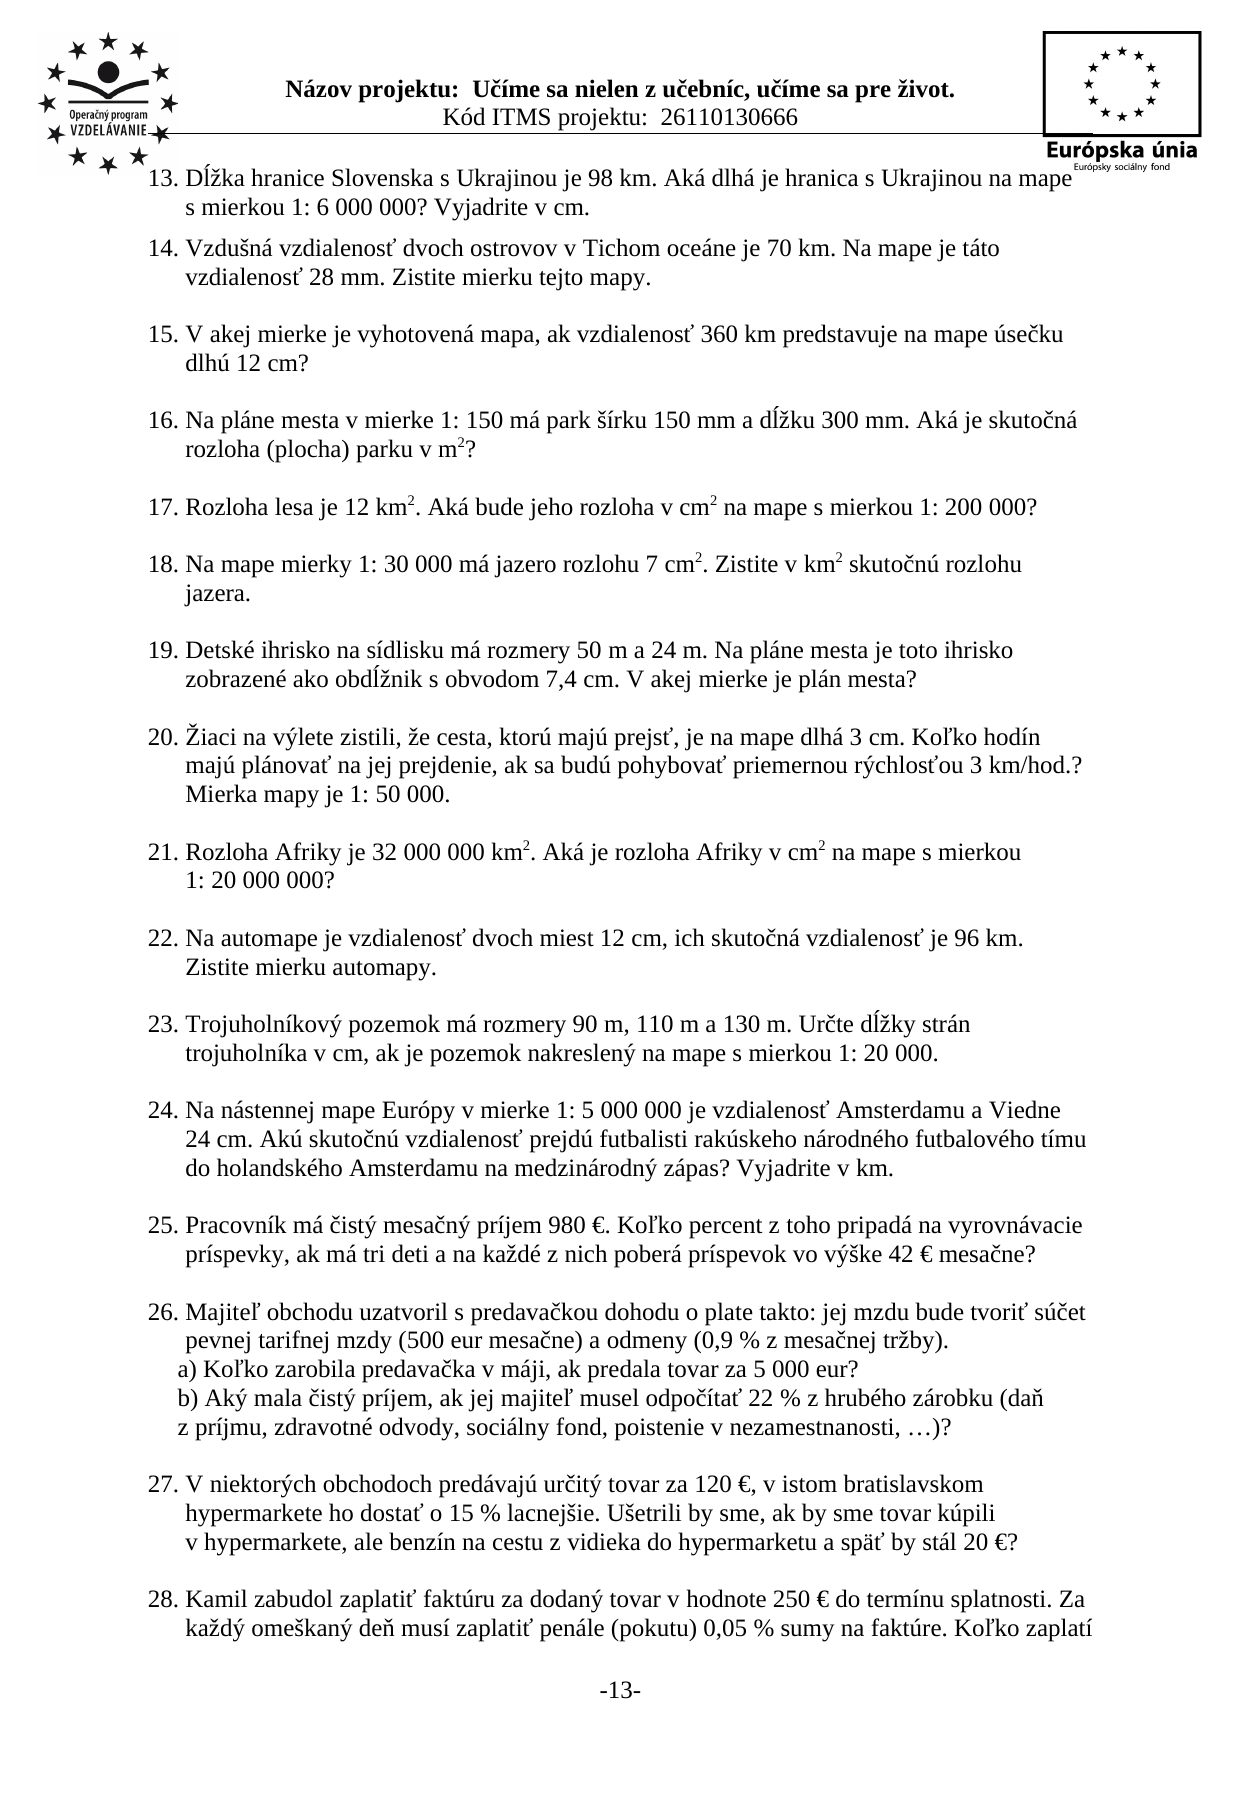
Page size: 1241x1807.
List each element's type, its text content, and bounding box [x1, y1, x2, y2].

text 25. Pracovník má čistý mesačný príjem 980 €. Koľko percent z toho pripadá na vyrovnávacie príspevky, ak má tri deti a na každé z nich poberá príspevok vo výške 42 € mesačne? [148, 1211, 1093, 1268]
text 20. Žiaci na výlete zistili, že cesta, ktorú majú prejsť, je na mape dlhá 3 cm. Koľko hodín majú plánovať na jej prejdenie, ak sa budú pohybovať priemernou rýchlosťou 3 km/hod.? Mierka mapy je 1: 50 000. [148, 722, 1093, 808]
picture [1040, 28, 1204, 175]
text 21. Rozloha Afriky je 32 000 000 km2. Aká je rozloha Afriky v cm2 na mape s mierkou 1: 20 000 000? [148, 837, 1093, 894]
text a) Koľko zarobila predavačka v máji, ak predala tovar za 5 000 eur? [177, 1354, 1093, 1383]
text 18. Na mape mierky 1: 30 000 má jazero rozlohu 7 cm2. Zistite v km2 skutočnú rozlohu jazera. [148, 549, 1093, 607]
text 14. Vzdušná vzdialenosť dvoch ostrovov v Tichom oceáne je 70 km. Na mape je táto vzdialenosť 28 mm. Zistite mierku tejto mapy. [148, 233, 1093, 291]
text 24. Na nástennej mape Európy v mierke 1: 5 000 000 je vzdialenosť Amsterdamu a Viedne 24 cm. Akú skutočnú vzdialenosť prejdú futbalisti rakúskeho národného futbalového tímu do holandského Amsterdamu na medzinárodný zápas? Vyjadrite v km. [148, 1096, 1093, 1182]
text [148, 1584, 1093, 1642]
text 17. Rozloha lesa je 12 km2. Aká bude jeho rozloha v cm2 na mape s mierkou 1: 200 000? [148, 492, 1093, 521]
text 22. Na automape je vzdialenosť dvoch miest 12 cm, ich skutočná vzdialenosť je 96 km. Zistite mierku automapy. [148, 923, 1093, 981]
text 23. Trojuholníkový pozemok má rozmery 90 m, 110 m a 130 m. Určte dĺžky strán trojuholníka v cm, ak je pozemok nakreslený na mape s mierkou 1: 20 000. [148, 1009, 1093, 1067]
text b) Aký mala čistý príjem, ak jej majiteľ musel odpočítať 22 % z hrubého zárobku (daň z príjmu, zdravotné odvody, sociálny fond, poistenie v nezamestnanosti, …)? [177, 1383, 1093, 1441]
text 19. Detské ihrisko na sídlisku má rozmery 50 m a 24 m. Na pláne mesta je toto ihrisko zobrazené ako obdĺžnik s obvodom 7,4 cm. V akej mierke je plán mesta? [148, 636, 1093, 693]
picture [37, 31, 179, 175]
text 26. Majiteľ obchodu uzatvoril s predavačkou dohodu o plate takto: jej mzdu bude tvoriť súčet pevnej tarifnej mzdy (500 eur mesačne) a odmeny (0,9 % z mesačnej tržby). [148, 1297, 1093, 1354]
text 15. V akej mierke je vyhotovená mapa, ak vzdialenosť 360 km predstavuje na mape úsečku dlhú 12 cm? [148, 319, 1093, 377]
text 13. Dĺžka hranice Slovenska s Ukrajinou je 98 km. Aká dlhá je hranica s Ukrajinou na mape s mierkou 1: 6 000 000? Vyjadrite v cm. [148, 163, 1093, 221]
text 27. V niektorých obchodoch predávajú určitý tovar za 120 €, v istom bratislavskom hypermarkete ho dostať o 15 % lacnejšie. Ušetrili by sme, ak by sme tovar kúpili v hypermarkete, ale benzín na cestu z vidieka do hypermarketu a späť by stál 20 €? [148, 1469, 1093, 1556]
text 16. Na pláne mesta v mierke 1: 150 má park šírku 150 mm a dĺžku 300 mm. Aká je skutočná rozloha (plocha) parku v m2? [148, 406, 1093, 463]
